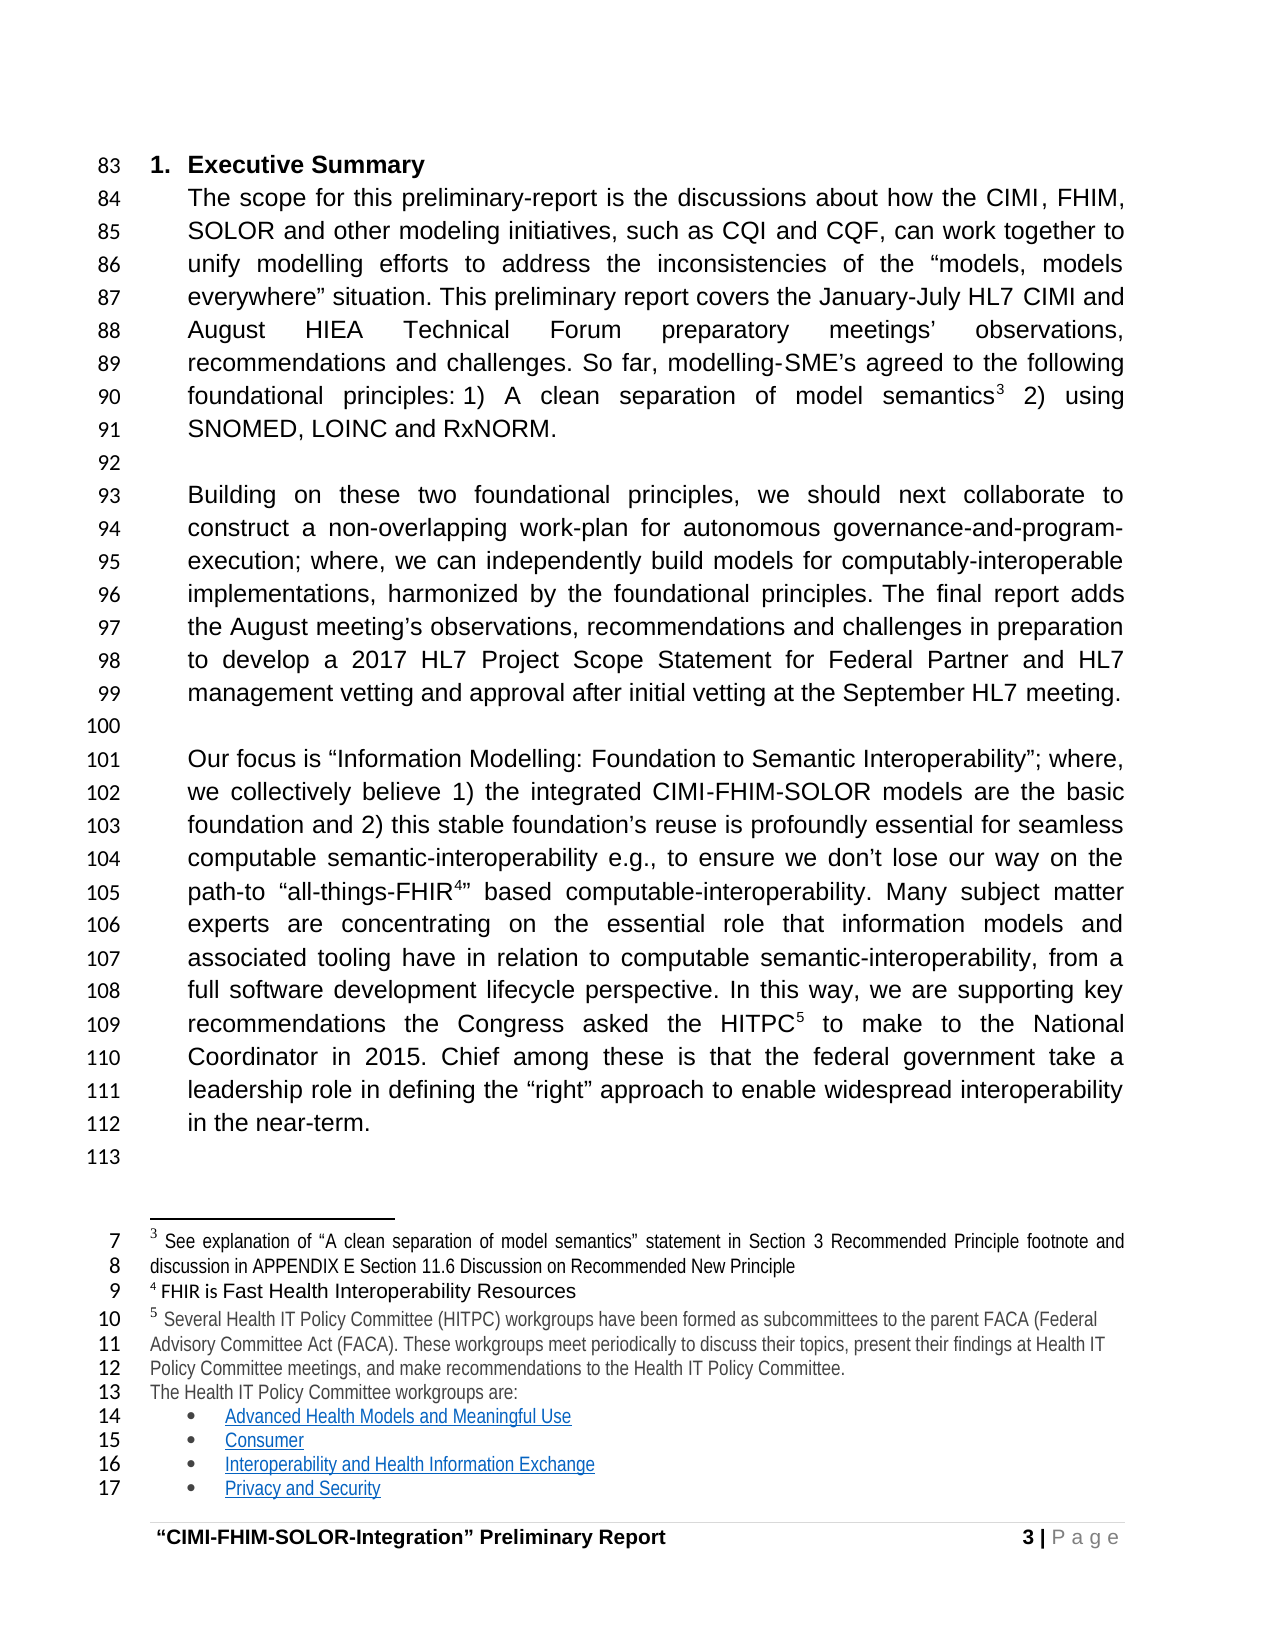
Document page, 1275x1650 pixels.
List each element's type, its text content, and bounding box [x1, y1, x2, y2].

text The scope for this preliminary-report is the discussions about how the CIMI, FHIM, SOLOR and other modeling initiatives, such as CQI and CQF, can work together to unify modelling efforts to address the inconsistencies of the “models, models everywhere” situation. This preliminary report covers the January-July HL7 CIMI and August HIEA Technical Forum preparatory meetings’ observations, recommendations and challenges. So far, modelling-SME’s agreed to the following foundational principles: 1) A clean separation of model semantics 2) using SNOMED, LOINC and RxNORM. [187, 183, 1125, 443]
text Our focus is “Information Modelling: Foundation to Semantic Interoperability”; where, we collectively believe 1) the integrated CIMI-FHIM-SOLOR models are the basic foundation and 2) this stable foundation’s reuse is profoundly essential for seamless computable semantic-interoperability e.g., to ensure we don’t lose our way on the path-to “all-things-FHIR” based computable-interoperability. Many subject matter experts are concentrating on the essential role that information models and associated tooling have in relation to computable semantic-interoperability, from a full software development lifecycle perspective. In this way, we are supporting key recommendations the Congress asked the HITPC to make to the National Coordinator in 2015. Chief among these is that the federal government take a leadership role in defining the “right” approach to enable widespread interoperability in the near-term. [187, 744, 1125, 1136]
subtitle Executive Summary [150, 150, 1125, 179]
text Building on these two foundational principles, we should next collaborate to construct a non-overlapping work-plan for autonomous governance-and-program-execution; where, we can independently build models for computably-interoperable implementations, harmonized by the foundational principles. The final report adds the August meeting’s observations, recommendations and challenges in preparation to develop a 2017 HL7 Project Scope Statement for Federal Partner and HL7 management vetting and approval after initial vetting at the September HL7 meeting. [187, 480, 1125, 707]
